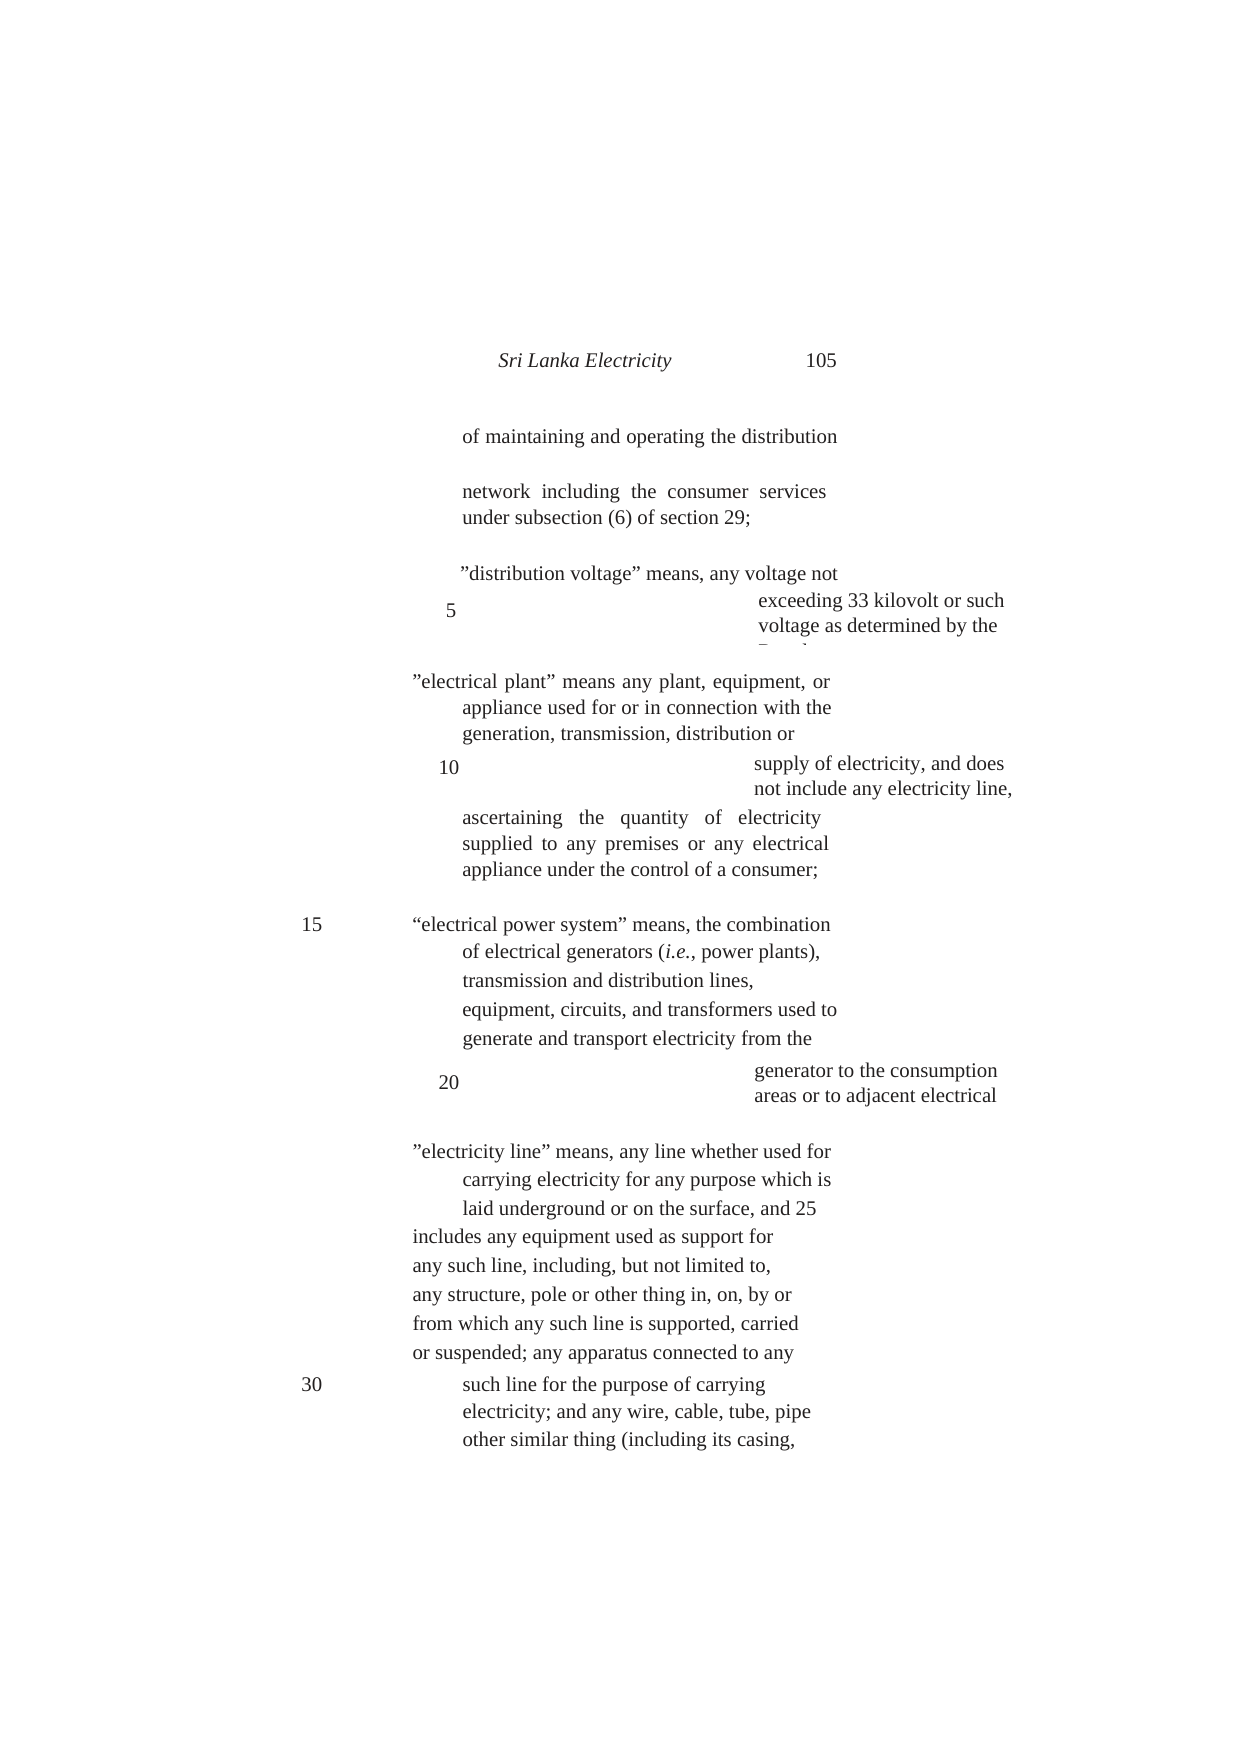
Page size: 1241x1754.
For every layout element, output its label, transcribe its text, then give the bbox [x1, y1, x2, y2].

table_header exceeding 33 kilovolt or such voltage as determined by the Regulator; [686, 586, 1155, 645]
table_header 5 [216, 586, 686, 645]
table_header supply of electricity, and does not include any electricity line, any meter used for [684, 749, 1153, 803]
text of maintaining and operating the distribution network including the consumer services under subsection (6) of section 29; [462, 424, 838, 529]
text ”electricity line” means, any line whether used for carrying electricity for any purpose which is laid underground or on the surface, and 25 includes any equipment used as support for any such line, including, but not limited to, any structure, pole or other thing in, on, by or from which any such line is supported, carried or suspended; any apparatus connected to any [301, 1139, 850, 1366]
text ”electrical plant” means any plant, equipment, or appliance used for or in connection with the generation, transmission, distribution or [412, 669, 838, 745]
text ”distribution voltage” means, any voltage not [150, 561, 838, 585]
text Sri Lanka Electricity 105 [498, 348, 1090, 372]
table_header 10 [214, 749, 683, 803]
table_header generator to the consumption areas or to adjacent electrical power systems; [684, 1056, 1153, 1115]
text 15 “electrical power system” means, the combination of electrical generators (i.e., power plants), transmission and distribution lines, equipment, circuits, and transformers used to generate and transport electricity from the [301, 912, 850, 1052]
text ascertaining the quantity of electricity supplied to any premises or any electrical appliance under the control of a consumer; [462, 805, 838, 881]
table_header 20 [214, 1056, 683, 1115]
text 30 such line for the purpose of carrying electricity; and any wire, cable, tube, pipe other similar thing (including its casing, [301, 1371, 850, 1452]
